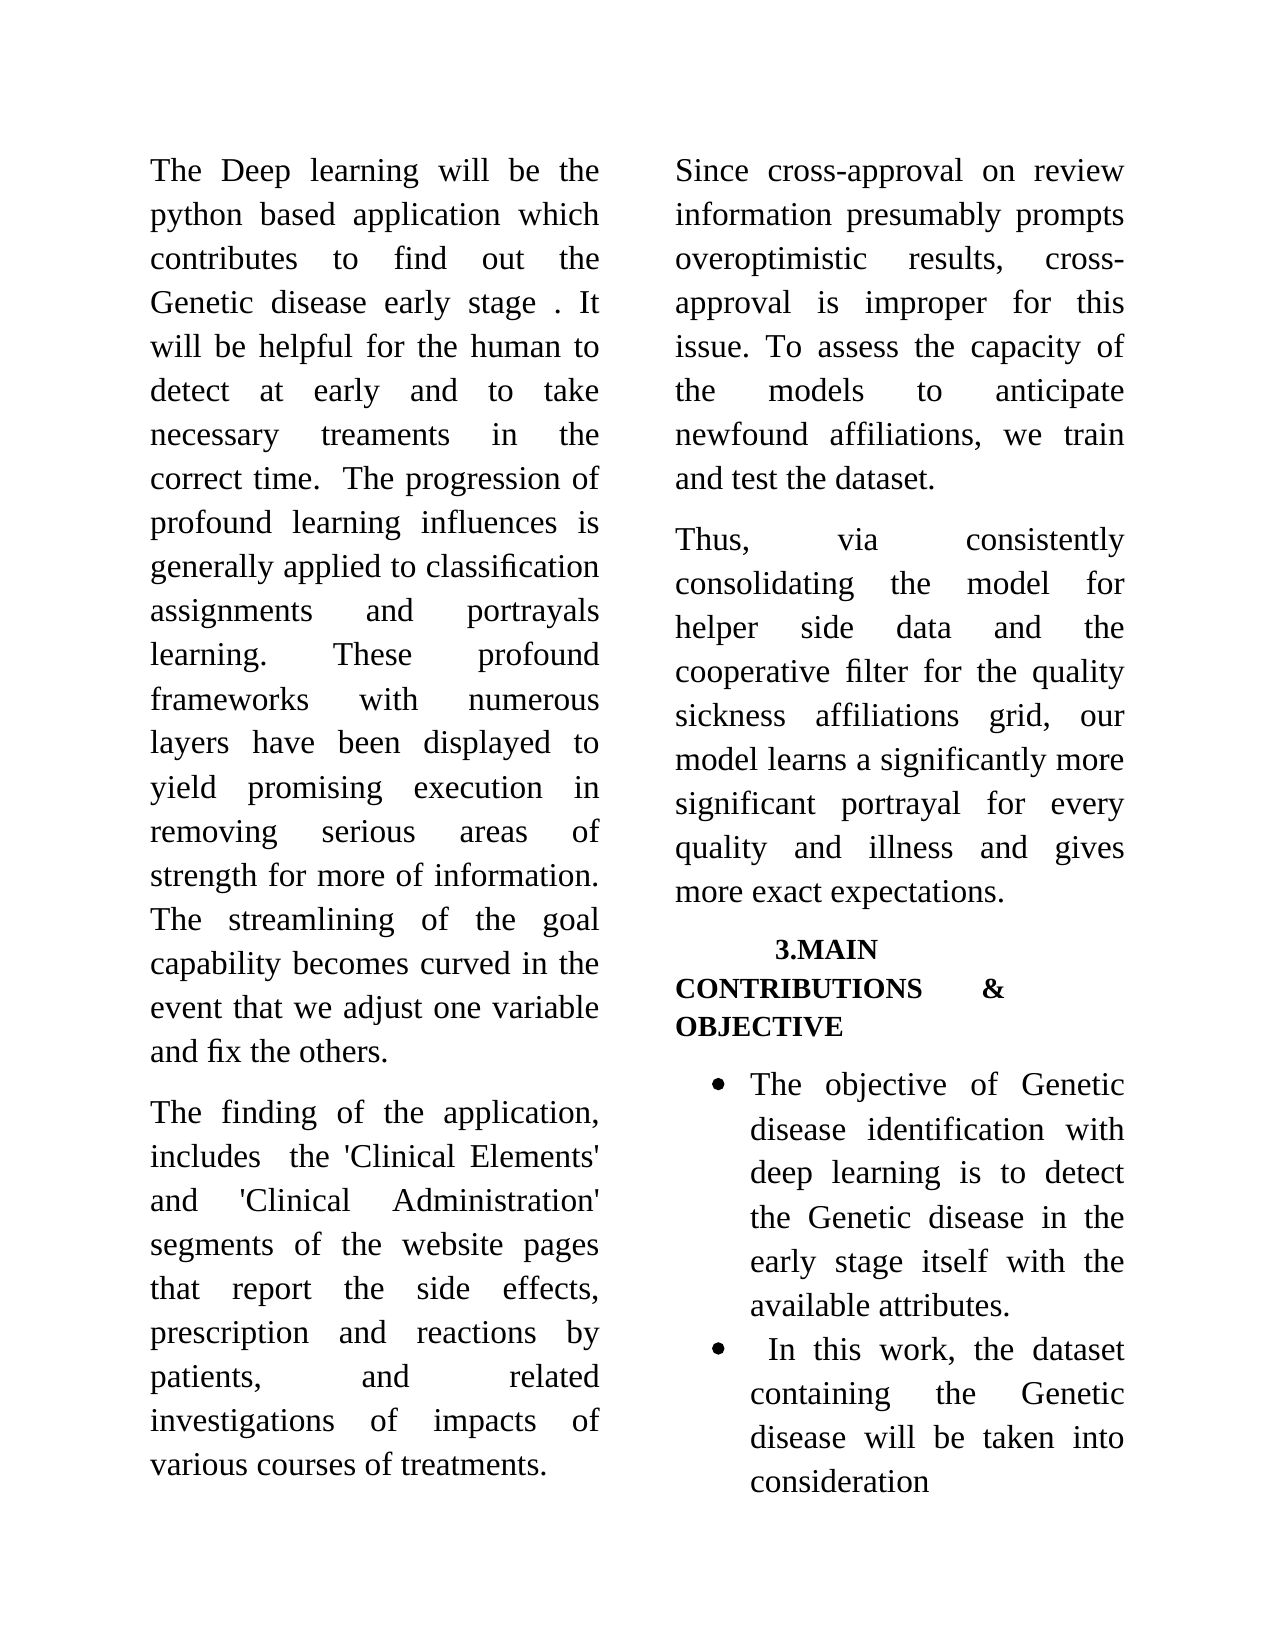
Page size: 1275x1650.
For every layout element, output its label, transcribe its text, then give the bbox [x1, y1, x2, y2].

list The objective of Genetic disease identification with deep learning is to detect the Genetic disease in the early stage itself with the available attributes. [712, 1065, 1125, 1323]
text 3.MAIN CONTRIBUTIONS & OBJECTIVE [675, 932, 1125, 1043]
list In this work, the dataset containing the Genetic disease will be taken into consideration [712, 1329, 1125, 1499]
text The Deep learning will be the python based application which contributes to find out the Genetic disease early stage . It will be helpful for the human to detect at early and to take necessary treaments in the correct time. The progression of profound learning influences is generally applied to classiﬁcation assignments and portrayals learning. These profound frameworks with numerous layers have been displayed to yield promising execution in removing serious areas of strength for more of information. The streamlining of the goal capability becomes curved in the event that we adjust one variable and ﬁx the others. [150, 150, 600, 1069]
text Since cross-approval on review information presumably prompts overoptimistic results, cross-approval is improper for this issue. To assess the capacity of the models to anticipate newfound affiliations, we train and test the dataset. [675, 150, 1125, 497]
text Thus, via consistently consolidating the model for helper side data and the cooperative ﬁlter for the quality sickness affiliations grid, our model learns a significantly more significant portrayal for every quality and illness and gives more exact expectations. [675, 519, 1125, 910]
text The finding of the application, includes the 'Clinical Elements' and 'Clinical Administration' segments of the website pages that report the side effects, prescription and reactions by patients, and related investigations of impacts of various courses of treatments. [150, 1092, 600, 1483]
